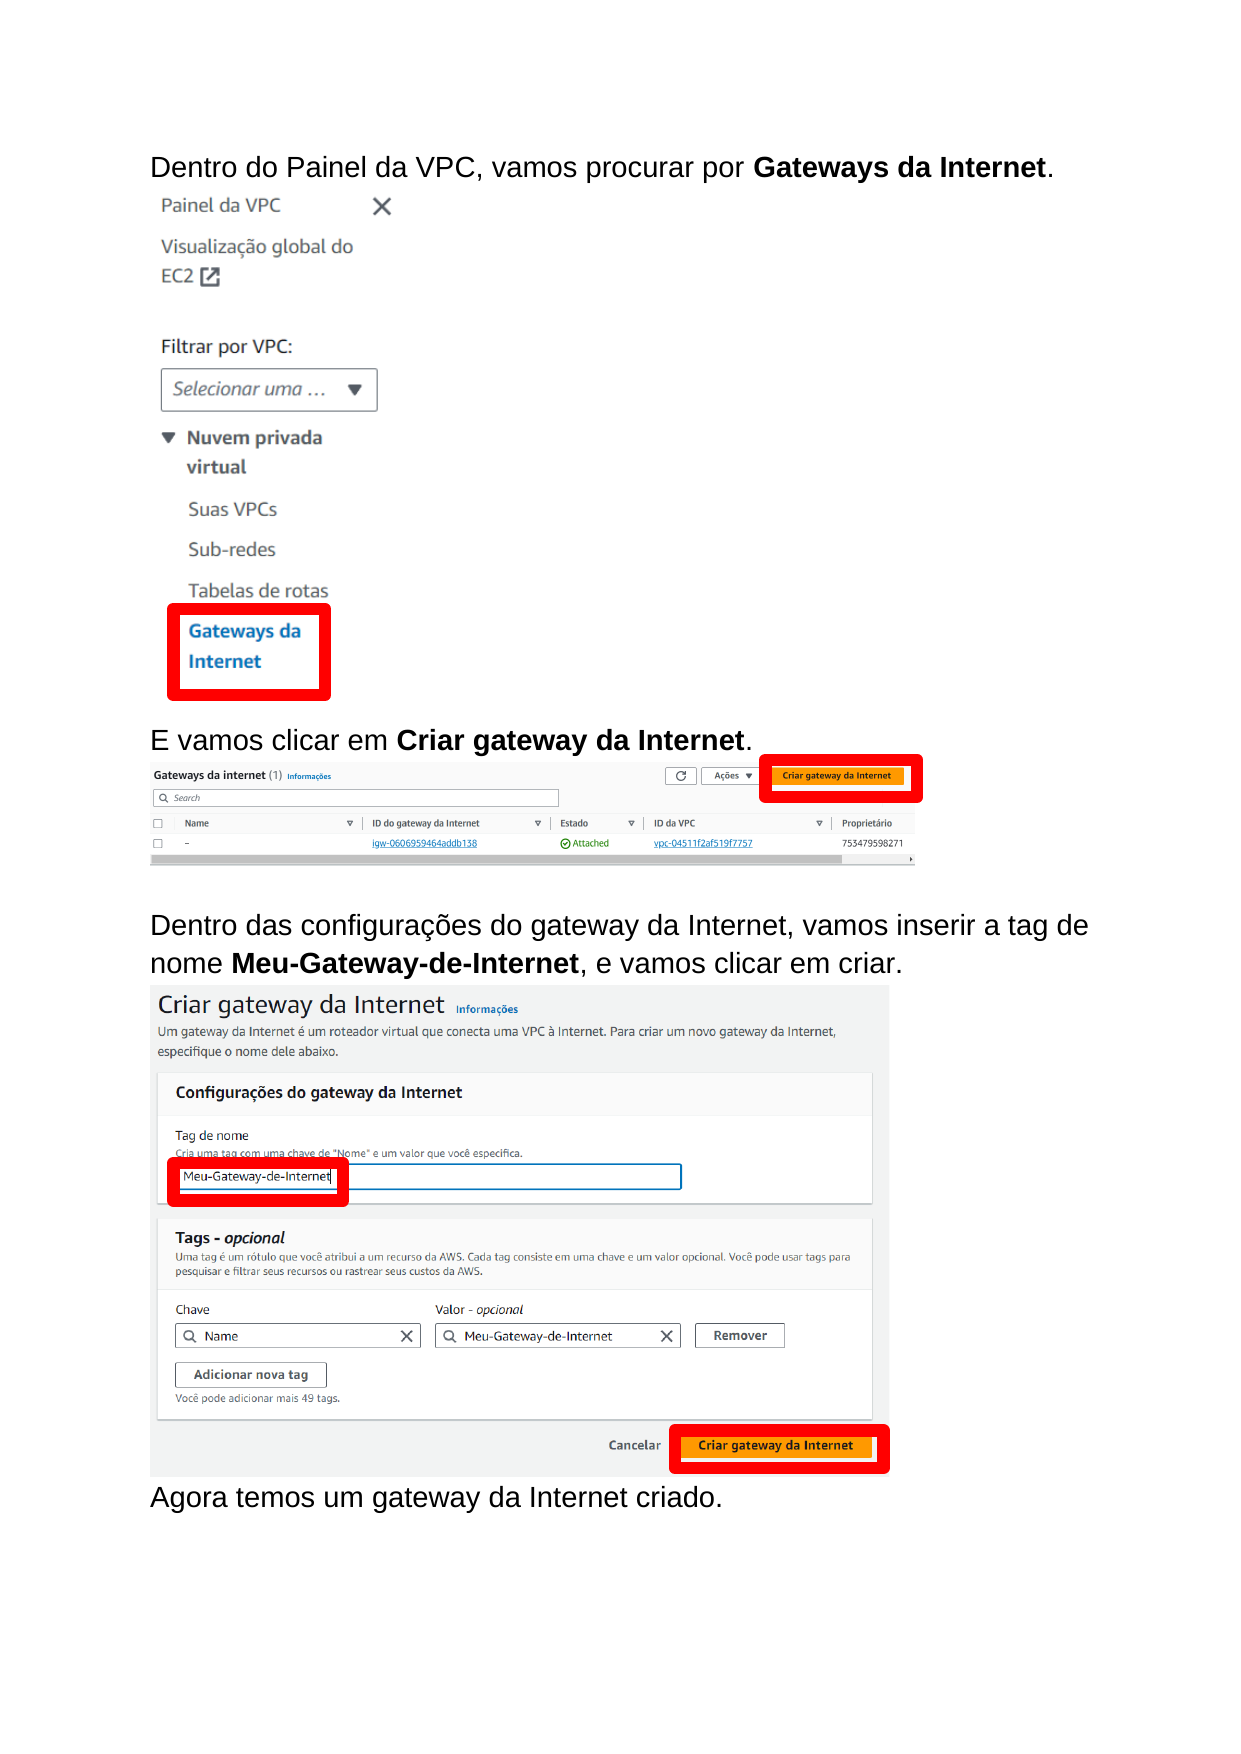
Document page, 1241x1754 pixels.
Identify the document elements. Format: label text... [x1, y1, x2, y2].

picture [180, 615, 319, 681]
text E vamos clicar em Criar gateway da Internet. [150, 723, 1090, 757]
picture [150, 762, 915, 866]
picture [772, 766, 911, 791]
text Agora temos um gateway da Internet criado. [150, 1480, 1090, 1514]
text Dentro das configurações do gateway da Internet, vamos inserir a tag de nome Meu-Gateway-de-Internet, e vamos clicar em criar. [150, 908, 1090, 980]
text Dentro do Painel da VPC, vamos procurar por Gateways da Internet. [150, 150, 1090, 183]
picture [681, 1437, 877, 1462]
picture [150, 188, 417, 681]
picture [150, 985, 890, 1477]
